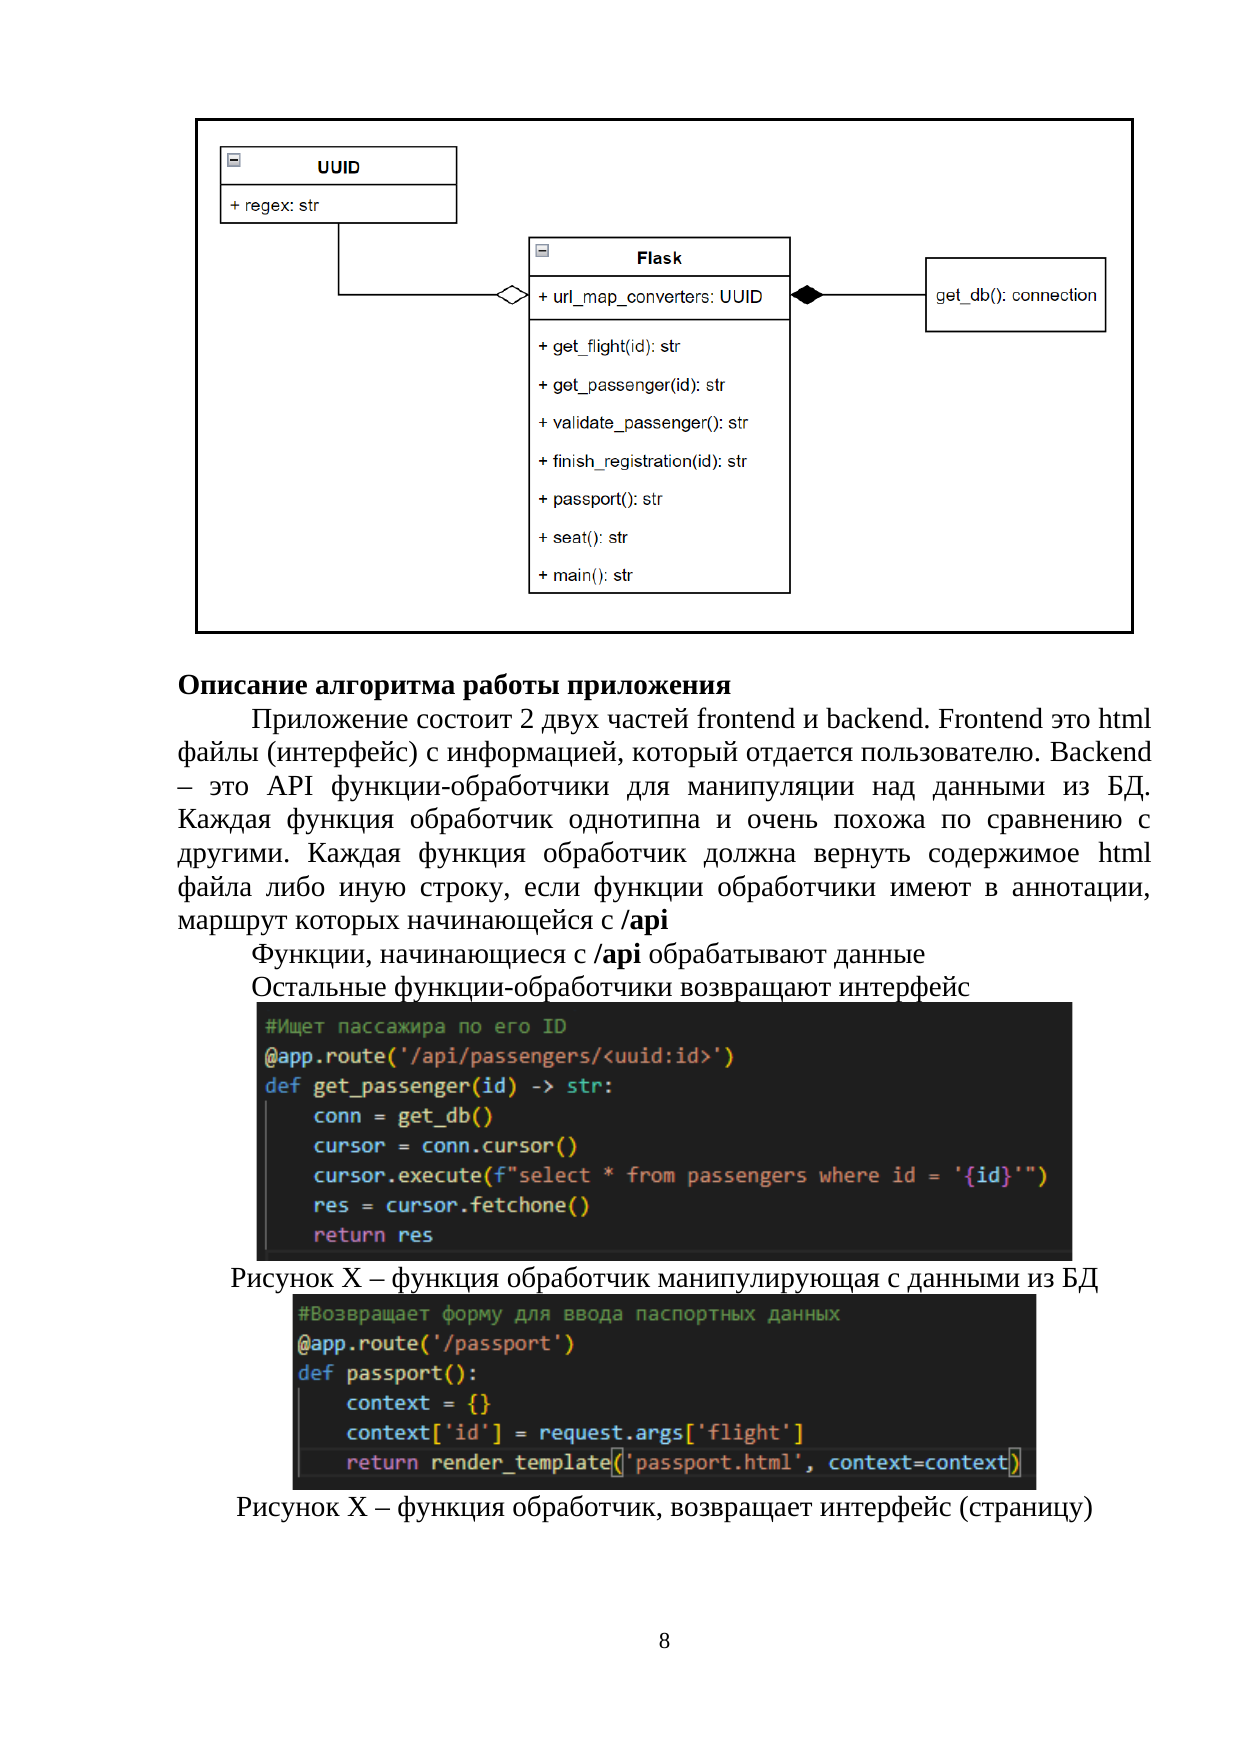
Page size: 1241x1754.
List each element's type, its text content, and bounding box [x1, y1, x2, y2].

text Приложение состоит 2 двух частей frontend и backend. Frontend это html файлы (интерфейс) с информацией, который отдается пользователю. Backend – это API функции-обработчики для манипуляции над данными из БД. Каждая функция обработчик однотипна и очень похожа по сравнению с другими. Каждая функция обработчик должна вернуть содержимое html файла либо иную строку, если функции обработчики имеют в аннотации, маршрут которых начинающейся с /api [177, 701, 1152, 936]
text Остальные функции-обработчики возвращают интерфейс [177, 969, 1152, 1003]
picture [198, 121, 1131, 631]
text Рисунок X – функция обработчик манипулирующая с данными из БД [177, 1261, 1152, 1294]
picture [256, 1002, 1073, 1261]
picture [292, 1294, 1037, 1490]
text Рисунок X – функция обработчик, возвращает интерфейс (страницу) [177, 1489, 1152, 1523]
text Описание алгоритма работы приложения [177, 667, 1152, 701]
text Функции, начинающиеся с /api обрабатывают данные [177, 936, 1152, 969]
